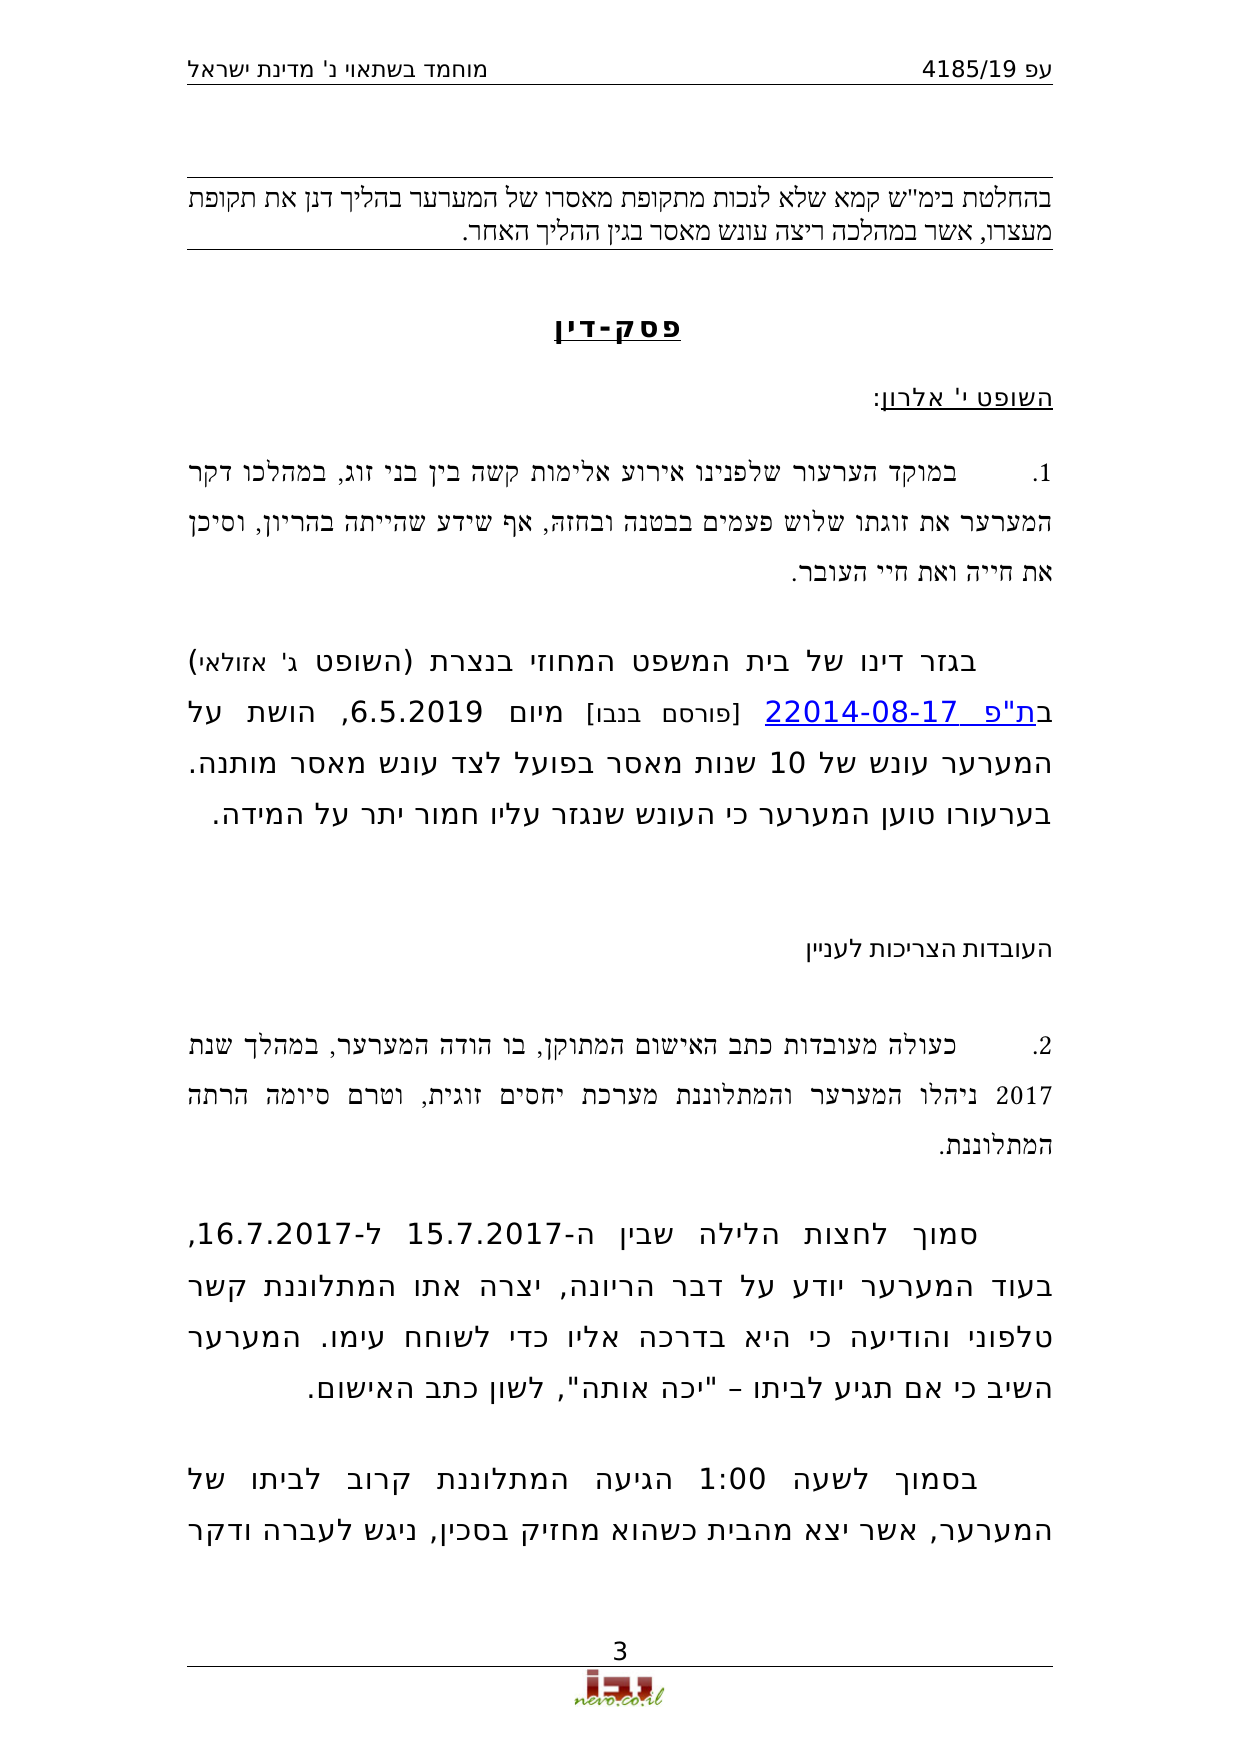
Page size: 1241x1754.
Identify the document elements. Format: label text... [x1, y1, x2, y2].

text העובדות הצריכות לעניין [187, 934, 1053, 963]
text השופט י' אלרון: [187, 383, 1053, 412]
text סמוך לחצות הלילה שבין ה-15.7.2017 ל-16.7.2017, בעוד המערער יודע על דבר הריונה, יצרה אתו המתלוננת קשר טלפוני והודיעה כי היא בדרכה אליו כדי לשוחח עימו. המערער השיב כי אם תגיע לביתו – "יכה אותה", לשון כתב האישום. [187, 1217, 1053, 1405]
list כעולה מעובדות כתב האישום המתוקן, בו הודה המערער, במהלך שנת 2017 ניהלו המערער והמתלוננת מערכת יחסים זוגית, וטרם סיומה הרתה המתלוננת. [187, 1028, 1053, 1161]
text בגזר דינו של בית המשפט המחוזי בנצרת (השופט ג' אזולאי) בת"פ 22014-08-17 [פורסם בנבו] מיום 6.5.2019, הושת על המערער עונש של 10 שנות מאסר בפועל לצד עונש מאסר מותנה. בערעורו טוען המערער כי העונש שנגזר עליו חמור יתר על המידה. [187, 644, 1053, 831]
list במוקד הערעור שלפנינו אירוע אלימות קשה בין בני זוג, במהלכו דקר המערער את זוגתו שלוש פעמים בבטנה ובחזהּ, אף שידע שהייתה בהריון, וסיכן את חייה ואת חיי העובר. [187, 455, 1053, 588]
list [187, 178, 1053, 249]
picture [574, 1669, 666, 1707]
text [187, 1462, 1053, 1547]
table_header פסק-דין [182, 311, 1053, 357]
